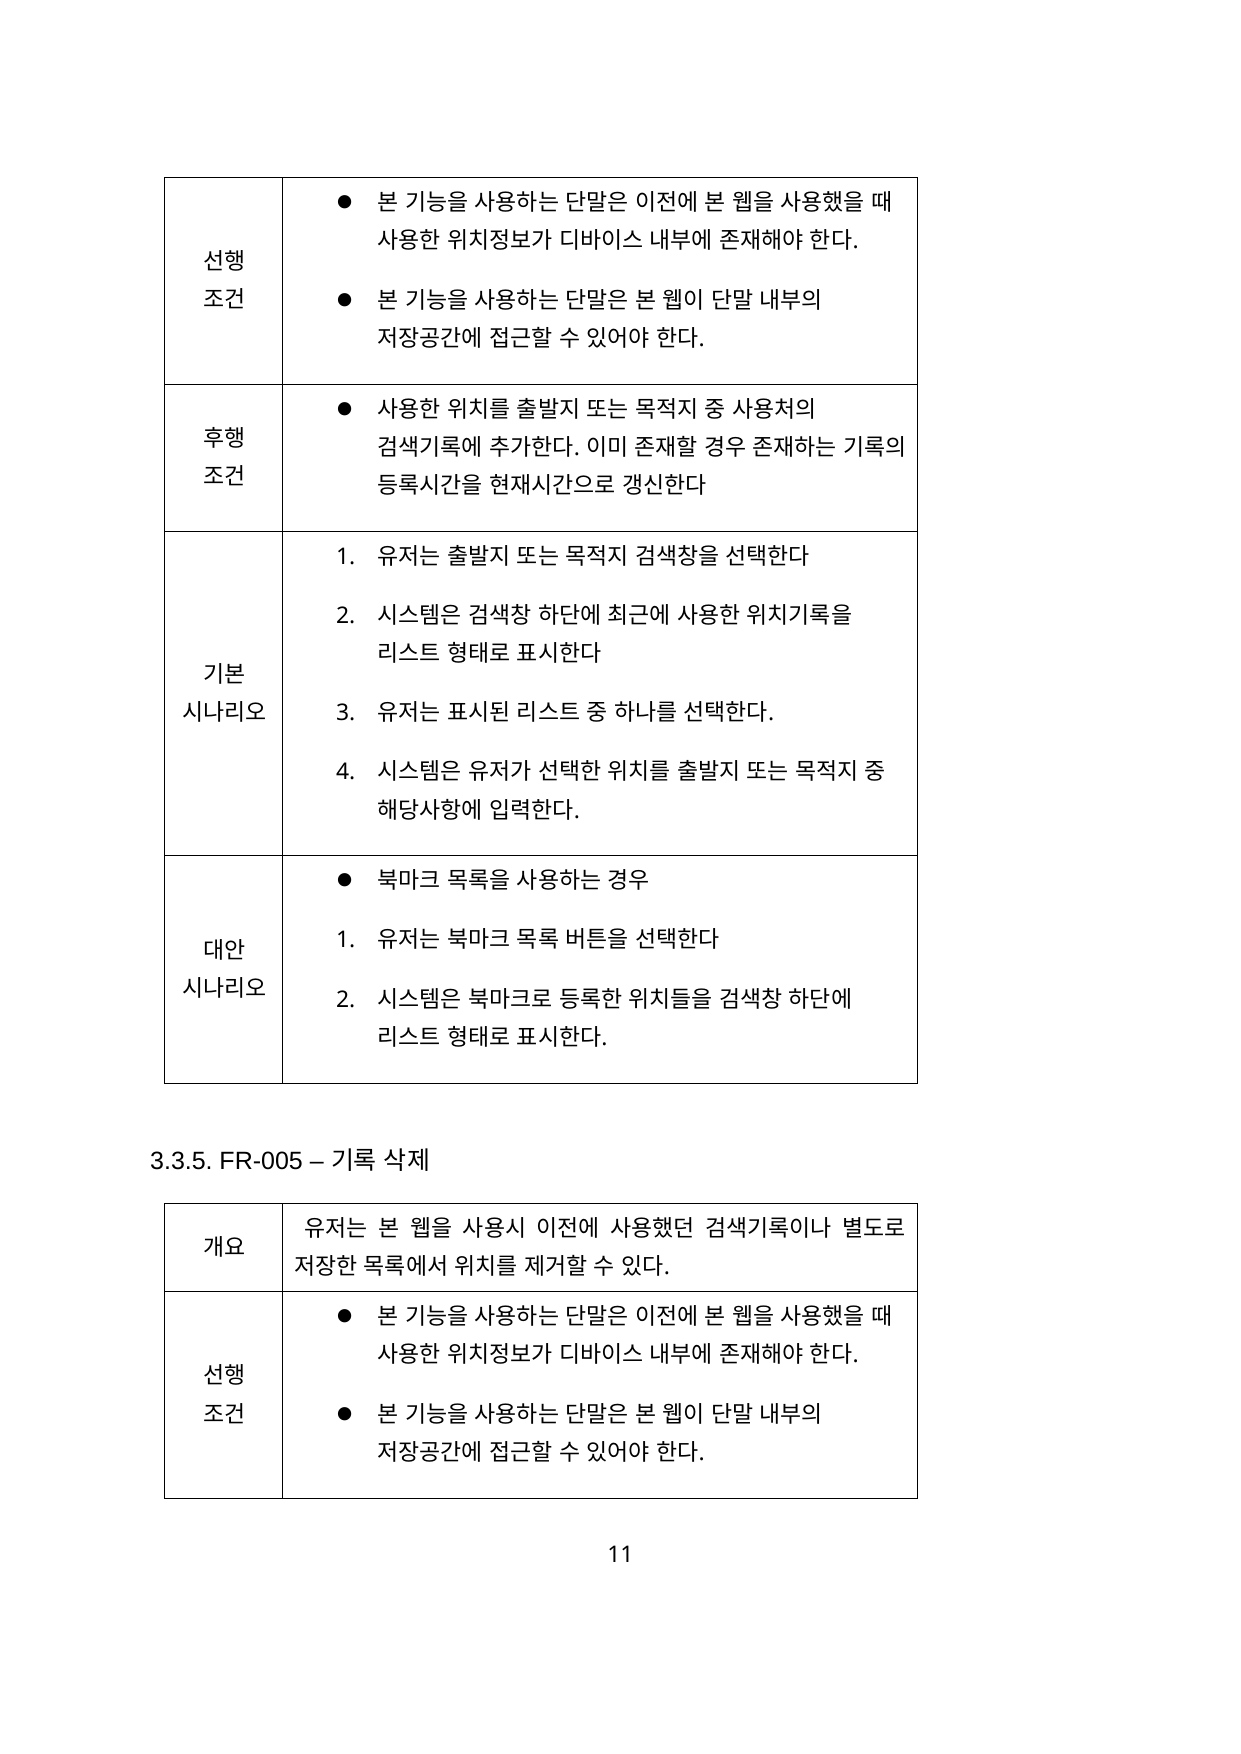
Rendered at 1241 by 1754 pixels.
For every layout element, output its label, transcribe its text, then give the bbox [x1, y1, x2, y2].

table_cell 본 기능을 사용하는 단말은 이전에 본 웹을 사용했을 때 사용한 위치정보가 디바이스 내부에 존재해야 한다. 본 기능을 사용하는 단말은 본 웹이 단말 내부의 저장공간에 접근할 수 있어야 한다. [283, 178, 917, 383]
table_cell 후행 조건 [165, 385, 282, 531]
table_cell 기본 시나리오 [165, 532, 282, 855]
table_cell 선행 조건 [165, 1292, 282, 1498]
table_cell 대안 시나리오 [165, 856, 282, 1083]
table_cell 북마크 목록을 사용하는 경우 유저는 북마크 목록 버튼을 선택한다 시스템은 북마크로 등록한 위치들을 검색창 하단에 리스트 형태로 표시한다. [283, 856, 917, 1083]
table_header 유저는 본 웹을 사용시 이전에 사용했던 검색기록이나 별도로 저장한 목록에서 위치를 제거할 수 있다. [283, 1204, 917, 1291]
subtitle 3.3.5. FR-005 – 기록 삭제 [150, 1141, 1090, 1177]
table_cell 본 기능을 사용하는 단말은 이전에 본 웹을 사용했을 때 사용한 위치정보가 디바이스 내부에 존재해야 한다. 본 기능을 사용하는 단말은 본 웹이 단말 내부의 저장공간에 접근할 수 있어야 한다. [283, 1292, 917, 1498]
table_header 개요 [165, 1204, 282, 1291]
table_cell 유저는 출발지 또는 목적지 검색창을 선택한다 시스템은 검색창 하단에 최근에 사용한 위치기록을 리스트 형태로 표시한다 유저는 표시된 리스트 중 하나를 선택한다. 시스템은 유저가 선택한 위치를 출발지 또는 목적지 중 해당사항에 입력한다. [283, 532, 917, 855]
table_cell 선행 조건 [165, 178, 282, 383]
table_cell 사용한 위치를 출발지 또는 목적지 중 사용처의 검색기록에 추가한다. 이미 존재할 경우 존재하는 기록의 등록시간을 현재시간으로 갱신한다 [283, 385, 917, 531]
